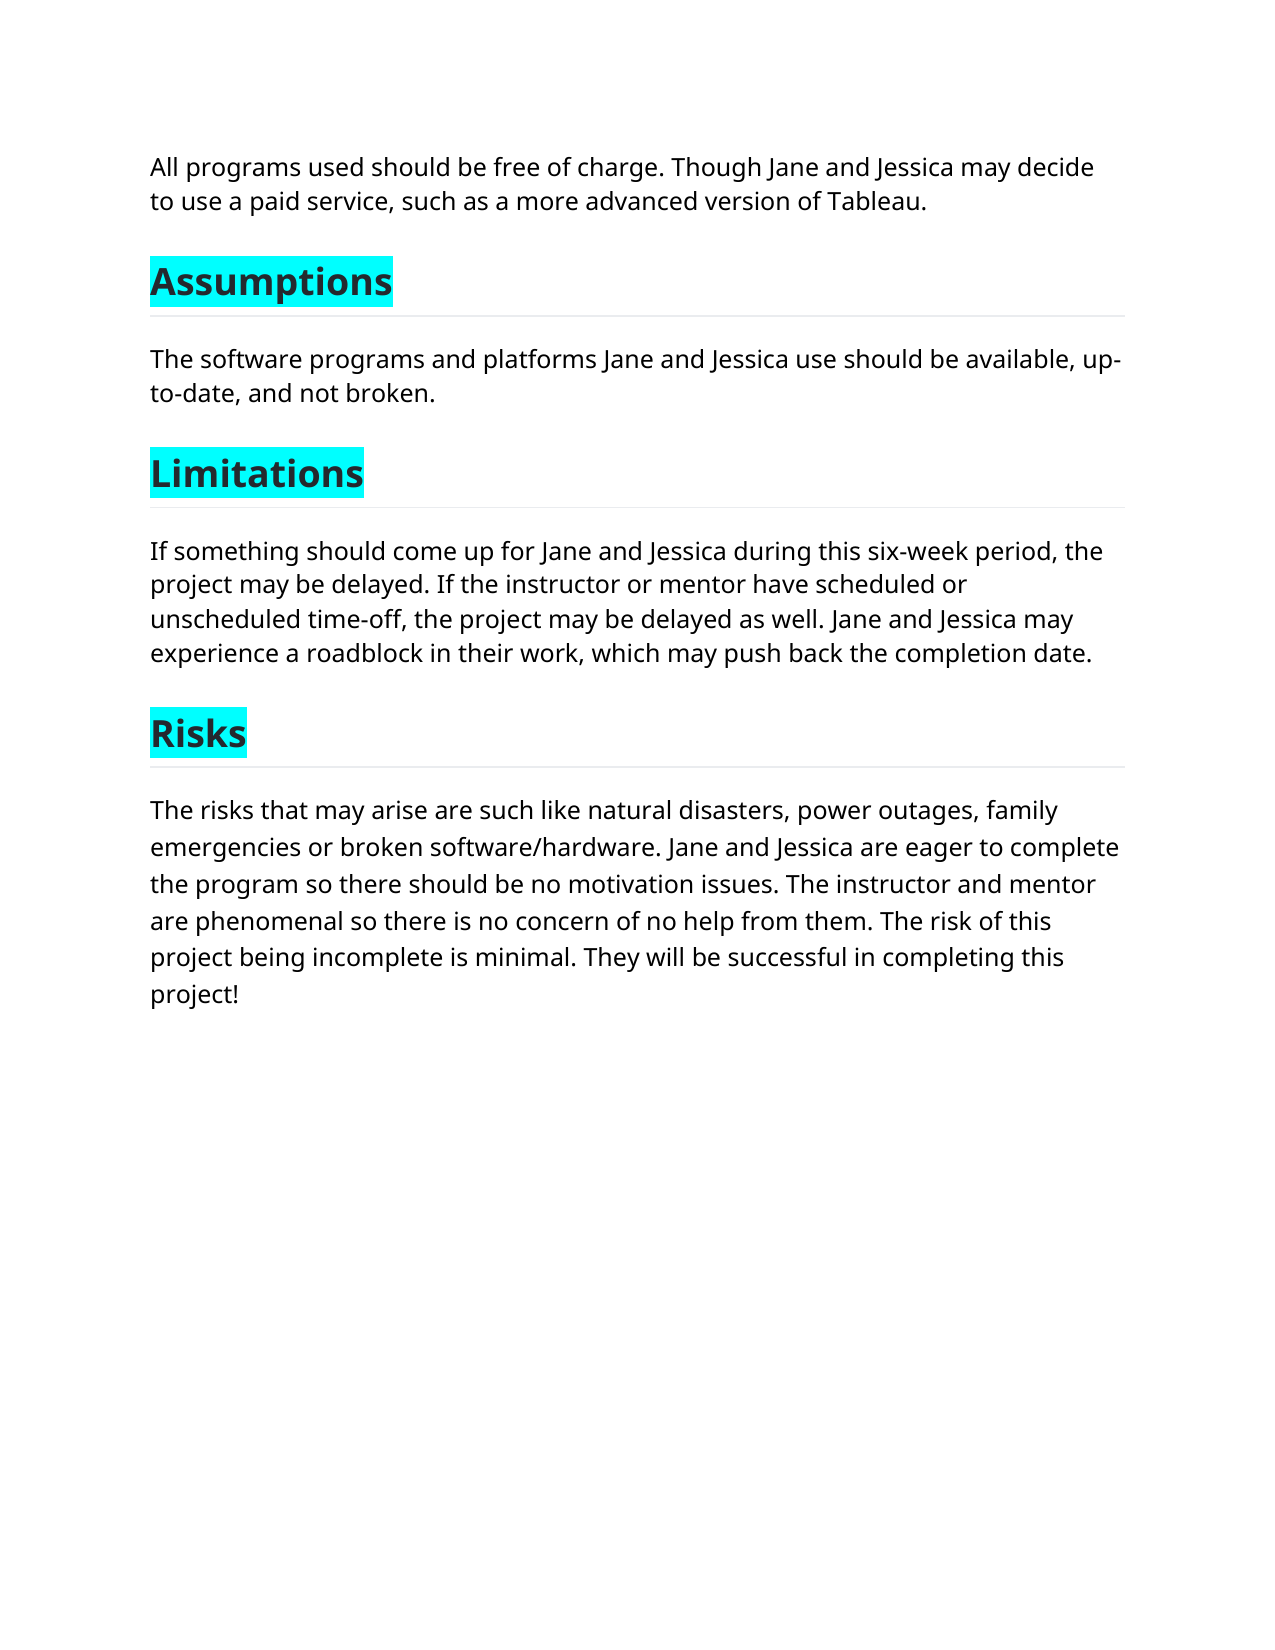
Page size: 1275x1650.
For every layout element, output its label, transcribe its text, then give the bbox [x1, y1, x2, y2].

text Risks [150, 707, 1125, 766]
text The software programs and platforms Jane and Jessica use should be available, up-to-date, and not broken. [150, 342, 1125, 410]
text Limitations [150, 447, 1125, 507]
text The risks that may arise are such like natural disasters, power outages, family emergencies or broken software/hardware. Jane and Jessica are eager to complete the program so there should be no motivation issues. The instructor and mentor are phenomenal so there is no concern of no help from them. The risk of this project being incomplete is minimal. They will be successful in completing this project! [150, 793, 1125, 1011]
text All programs used should be free of charge. Though Jane and Jessica may decide to use a paid service, such as a more advanced version of Tableau. [150, 150, 1125, 218]
text If something should come up for Jane and Jessica during this six-week period, the project may be delayed. If the instructor or mentor have scheduled or unscheduled time-off, the project may be delayed as well. Jane and Jessica may experience a roadblock in their work, which may push back the completion date. [150, 533, 1125, 669]
text Assumptions [150, 256, 1125, 315]
